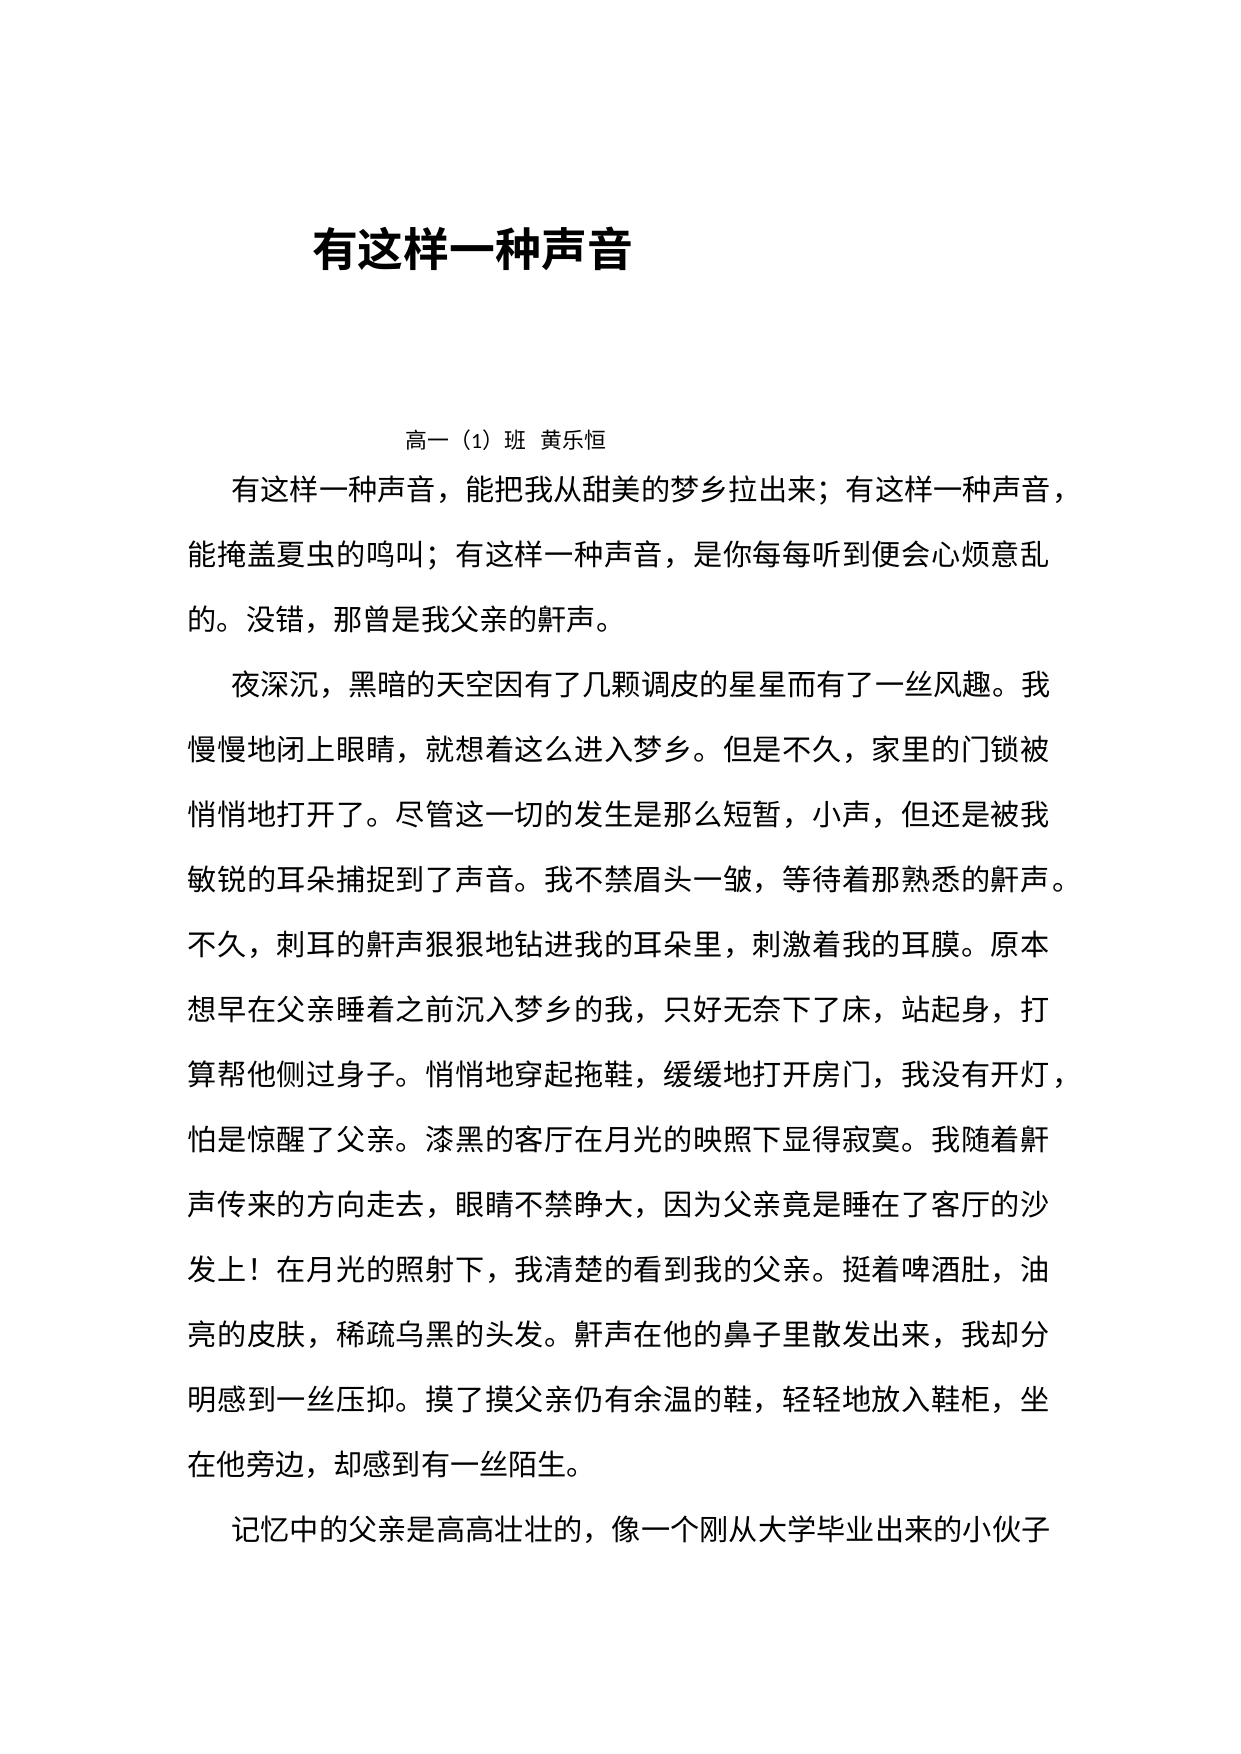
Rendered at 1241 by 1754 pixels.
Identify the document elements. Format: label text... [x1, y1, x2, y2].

text 有这样一种声音，能把我从甜美的梦乡拉出来；有这样一种声音，能掩盖夏虫的鸣叫；有这样一种声音，是你每每听到便会心烦意乱的。没错，那曾是我父亲的鼾声。 [187, 455, 1053, 650]
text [187, 1495, 1053, 1560]
subtitle 有这样一种声音 [187, 197, 1053, 295]
text 夜深沉，黑暗的天空因有了几颗调皮的星星而有了一丝风趣。我慢慢地闭上眼睛，就想着这么进入梦乡。但是不久，家里的门锁被悄悄地打开了。尽管这一切的发生是那么短暂，小声，但还是被我敏锐的耳朵捕捉到了声音。我不禁眉头一皱，等待着那熟悉的鼾声。不久，刺耳的鼾声狠狠地钻进我的耳朵里，刺激着我的耳膜。原本想早在父亲睡着之前沉入梦乡的我，只好无奈下了床，站起身，打算帮他侧过身子。悄悄地穿起拖鞋，缓缓地打开房门，我没有开灯，怕是惊醒了父亲。漆黑的客厅在月光的映照下显得寂寞。我随着鼾声传来的方向走去，眼睛不禁睁大，因为父亲竟是睡在了客厅的沙发上！在月光的照射下，我清楚的看到我的父亲。挺着啤酒肚，油亮的皮肤，稀疏乌黑的头发。鼾声在他的鼻子里散发出来，我却分明感到一丝压抑。摸了摸父亲仍有余温的鞋，轻轻地放入鞋柜，坐在他旁边，却感到有一丝陌生。 [187, 650, 1053, 1495]
text 高一（1）班 黄乐恒 [187, 423, 1053, 455]
